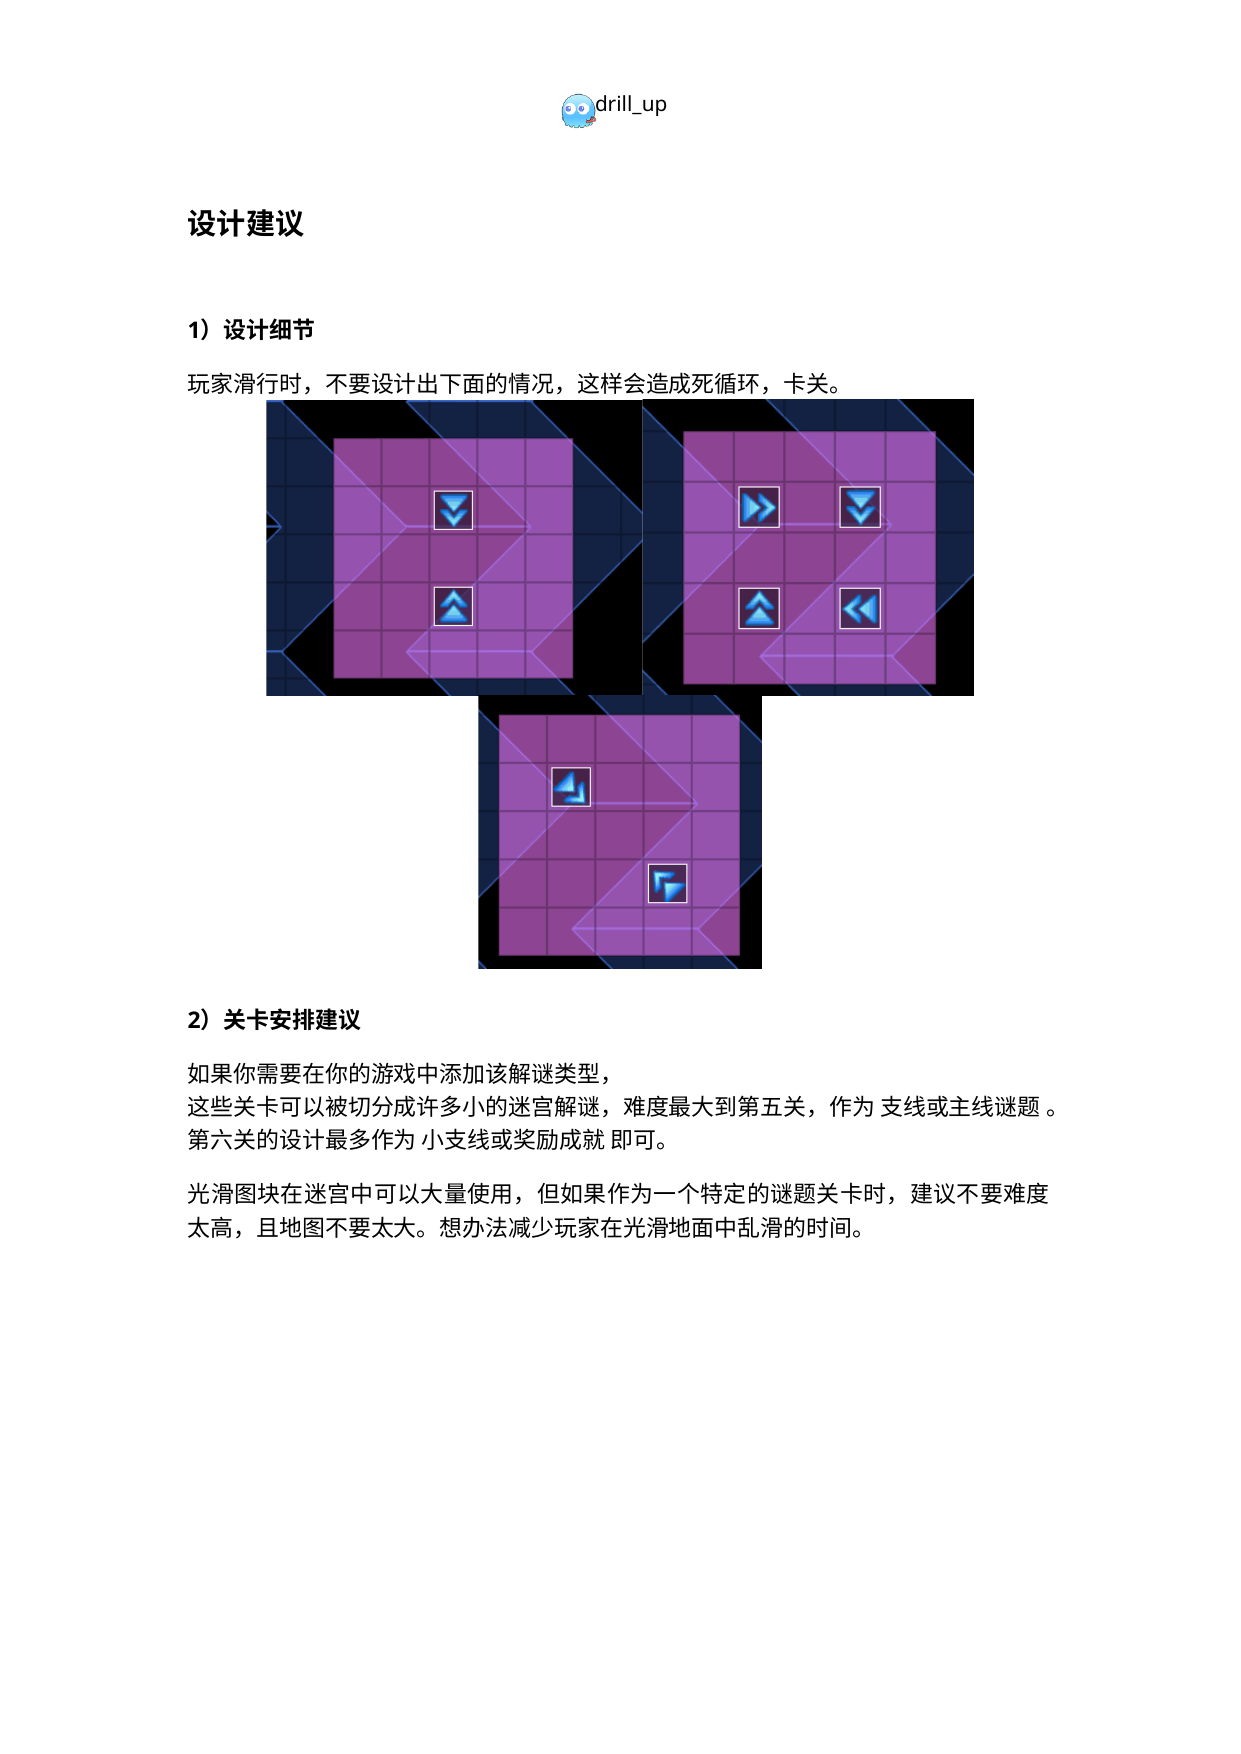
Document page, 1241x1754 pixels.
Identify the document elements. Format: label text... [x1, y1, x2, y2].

text 这些关卡可以被切分成许多小的迷宫解谜，难度最大到第五关，作为 支线或主线谜题 。 [187, 1089, 1053, 1122]
text 第六关的设计最多作为 小支线或奖励成就 即可。 [187, 1122, 1053, 1155]
text 2）关卡安排建议 [187, 1001, 1053, 1035]
text 1）设计细节 [187, 312, 1053, 345]
text 如果你需要在你的游戏中添加该解谜类型， [187, 1056, 1053, 1089]
text 光滑图块在迷宫中可以大量使用，但如果作为一个特定的谜题关卡时，建议不要难度太高，且地图不要太大。想办法减少玩家在光滑地面中乱滑的时间。 [187, 1176, 1053, 1243]
picture [266, 399, 974, 969]
picture [556, 88, 597, 130]
text 玩家滑行时，不要设计出下面的情况，这样会造成死循环，卡关。 [187, 366, 1053, 399]
subtitle 设计建议 [187, 189, 1053, 254]
